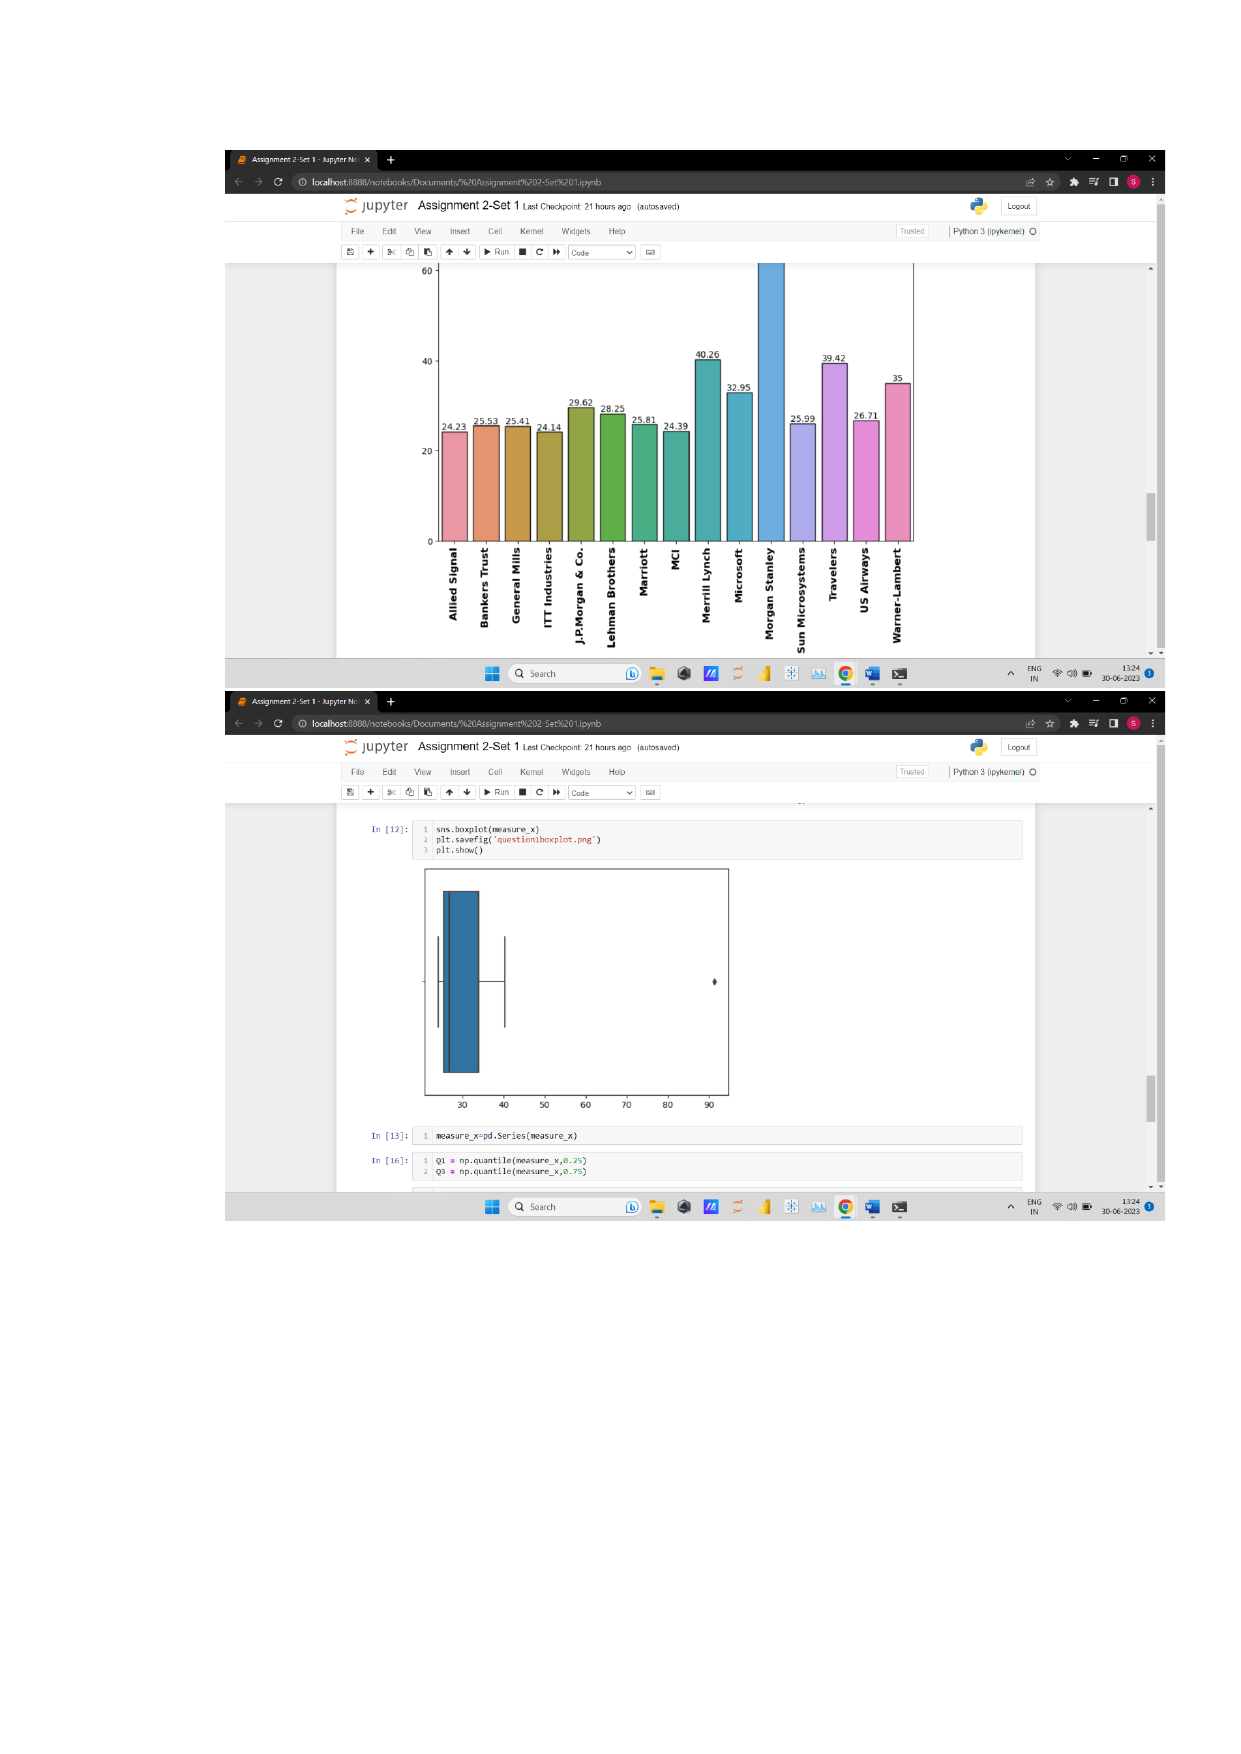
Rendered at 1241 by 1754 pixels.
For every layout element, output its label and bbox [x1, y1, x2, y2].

picture [225, 691, 1166, 1221]
picture [225, 150, 1166, 688]
